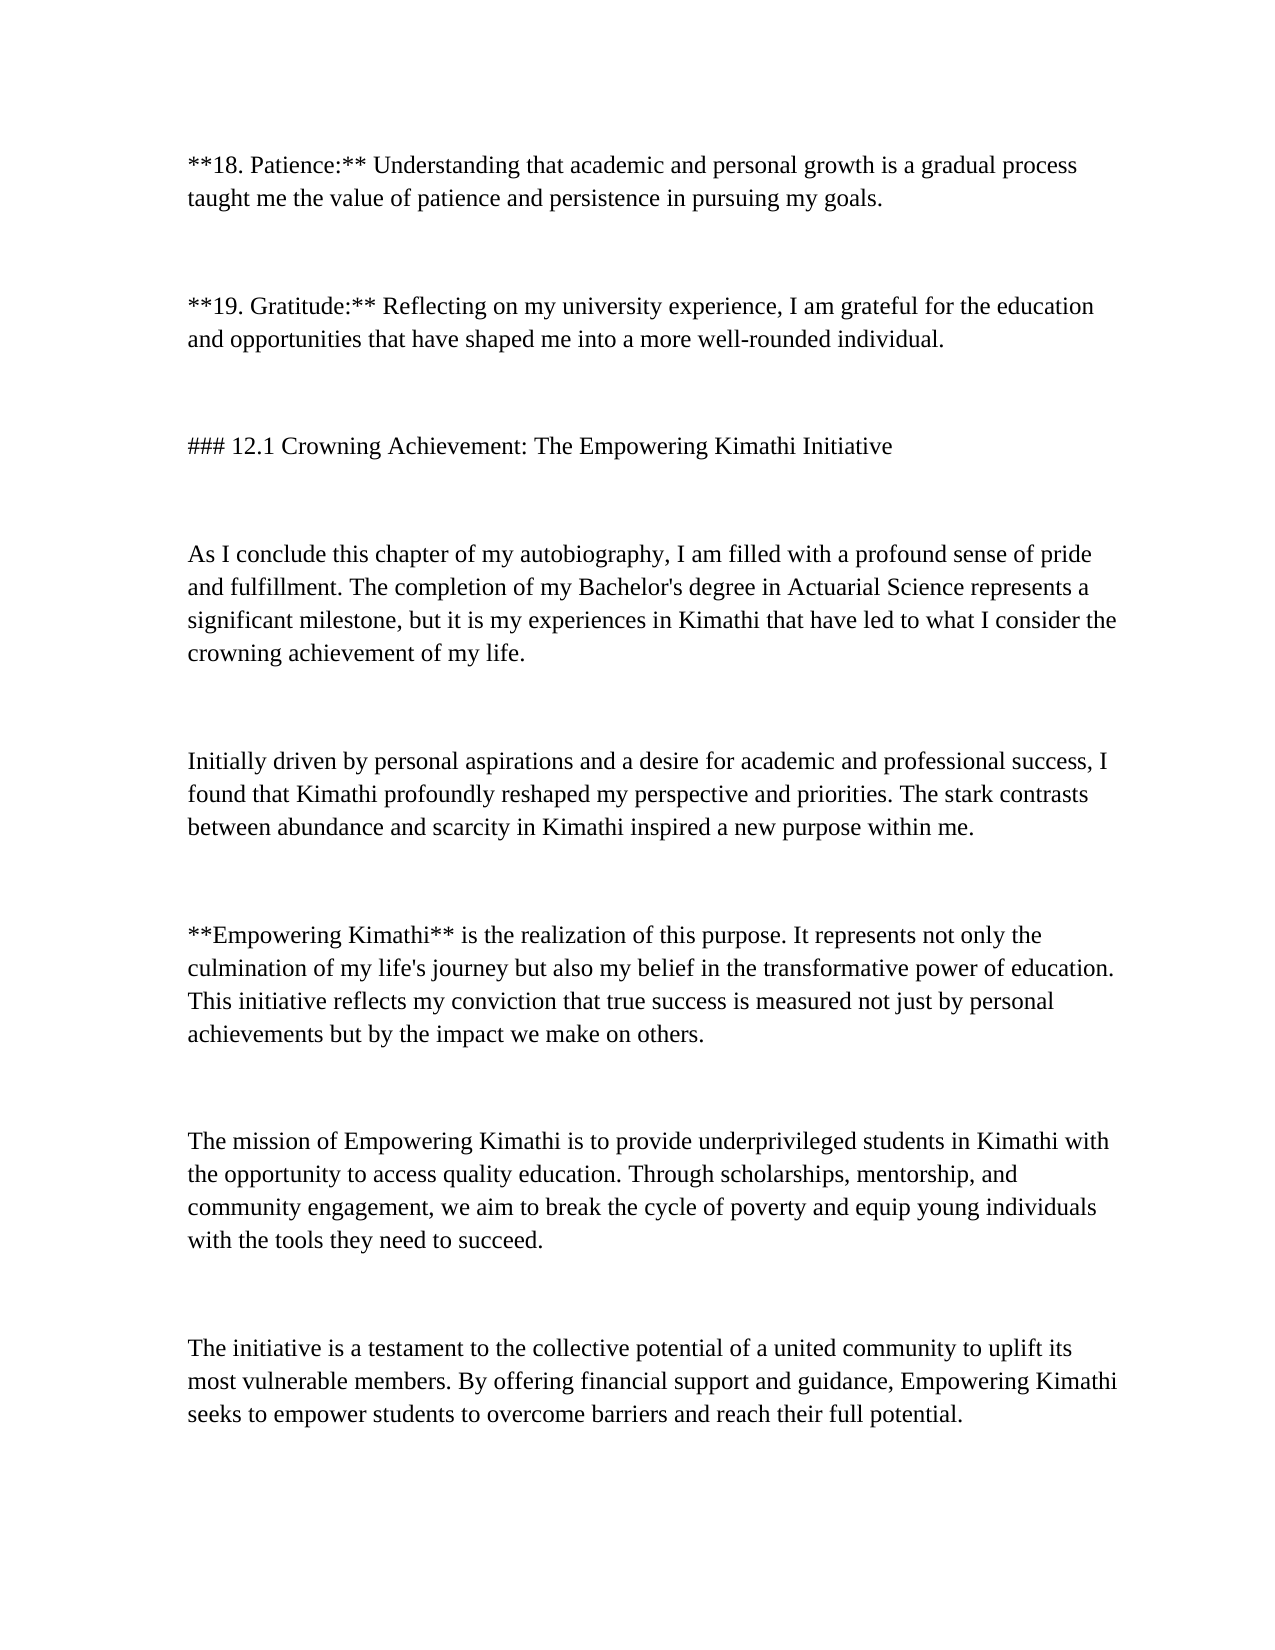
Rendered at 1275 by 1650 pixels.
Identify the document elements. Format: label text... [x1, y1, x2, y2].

text Initially driven by personal aspirations and a desire for academic and professional success, I found that Kimathi profoundly reshaped my perspective and priorities. The stark contrasts between abundance and scarcity in Kimathi inspired a new purpose within me. [187, 746, 1125, 841]
text **19. Gratitude:** Reflecting on my university experience, I am grateful for the education and opportunities that have shaped me into a more well-rounded individual. [187, 291, 1125, 352]
text As I conclude this chapter of my autobiography, I am filled with a profound sense of pride and fulfillment. The completion of my Bachelor's degree in Actuarial Science represents a significant milestone, but it is my experiences in Kimathi that have led to what I consider the crowning achievement of my life. [187, 539, 1125, 667]
text ### 12.1 Crowning Achievement: The Empowering Kimathi Initiative [187, 431, 1125, 460]
text The initiative is a testament to the collective potential of a united community to uplift its most vulnerable members. By offering financial support and guidance, Empowering Kimathi seeks to empower students to overcome barriers and reach their full potential. [187, 1333, 1125, 1428]
text **Empowering Kimathi** is the realization of this purpose. It represents not only the culmination of my life's journey but also my belief in the transformative power of education. This initiative reflects my conviction that true success is measured not just by personal achievements but by the impact we make on others. [187, 920, 1125, 1047]
text **18. Patience:** Understanding that academic and personal growth is a gradual process taught me the value of patience and persistence in pursuing my goals. [187, 150, 1125, 212]
text The mission of Empowering Kimathi is to provide underprivileged students in Kimathi with the opportunity to access quality education. Through scholarships, mentorship, and community engagement, we aim to break the cycle of poverty and equip young individuals with the tools they need to succeed. [187, 1126, 1125, 1254]
